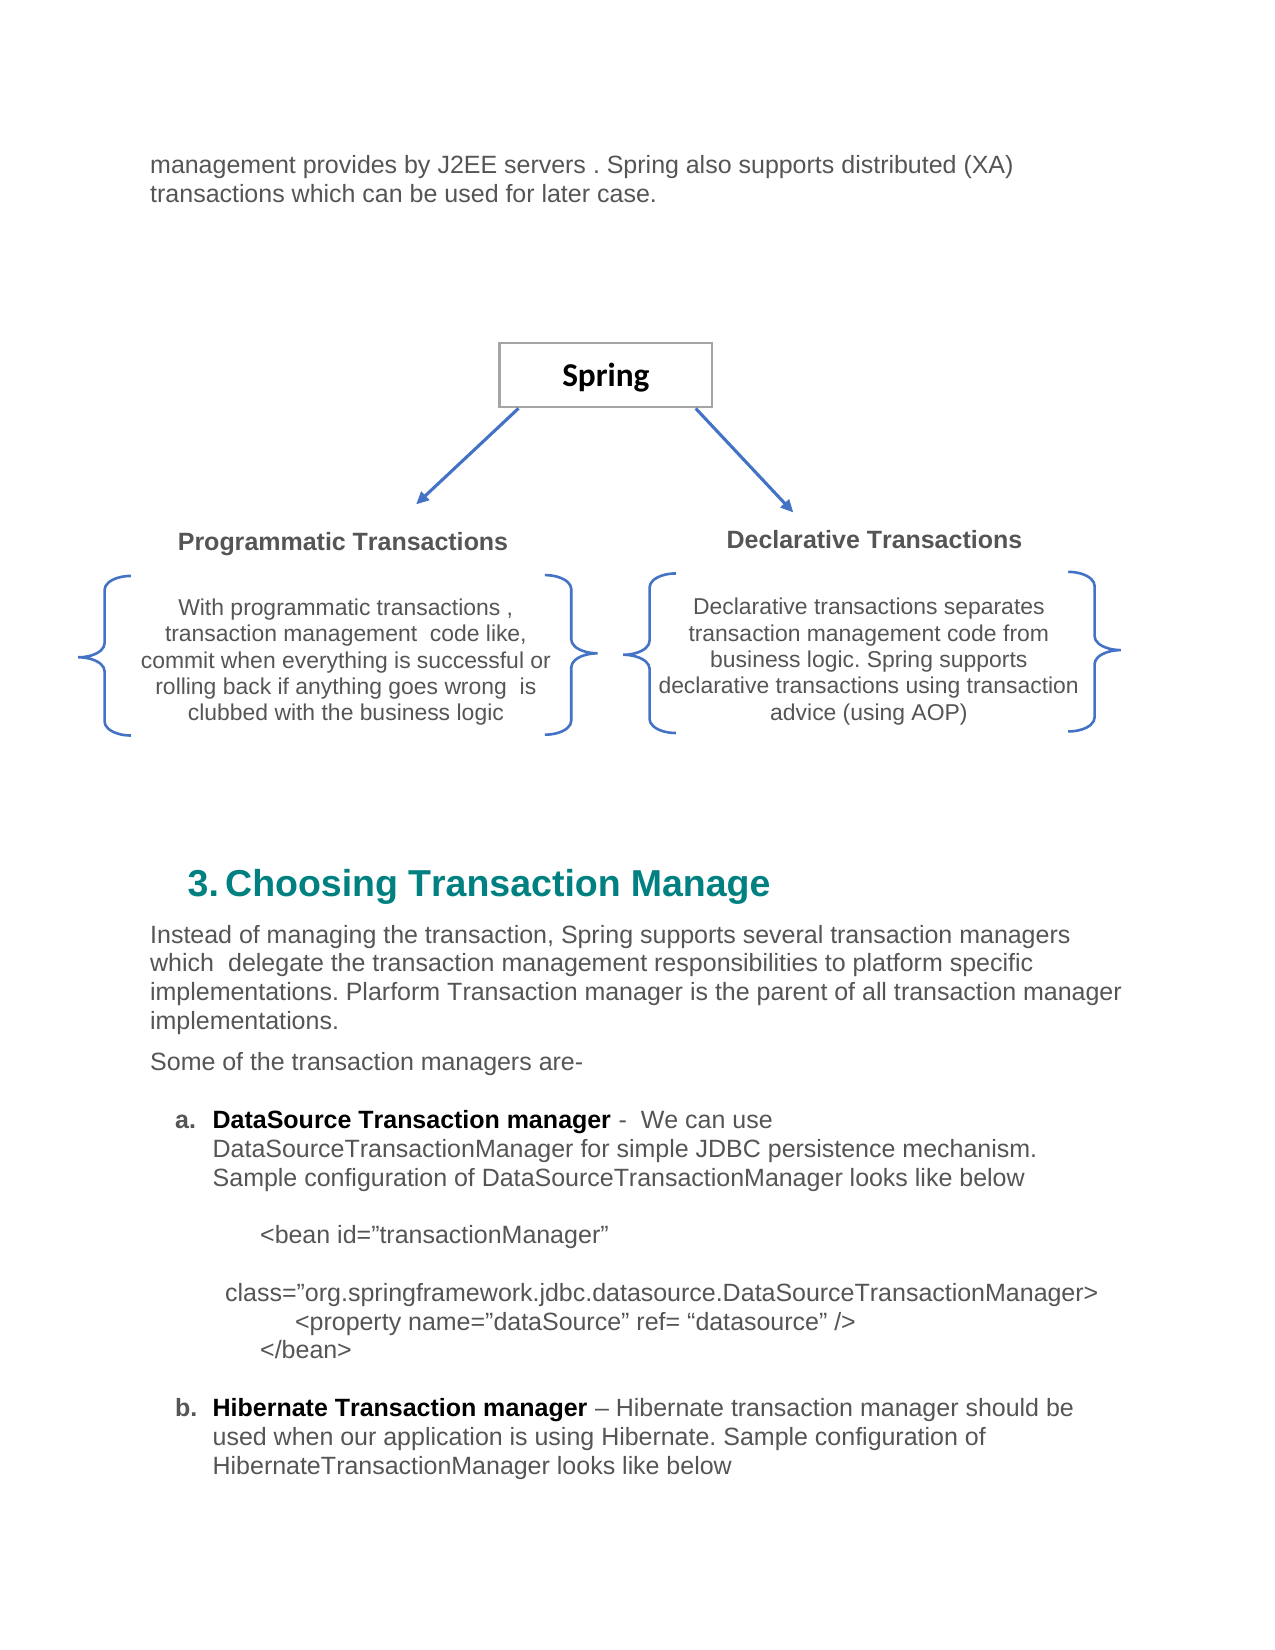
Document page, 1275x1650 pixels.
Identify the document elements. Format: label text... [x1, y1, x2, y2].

text <bean id=”transactionManager” class=”org.springframework.jdbc.datasource.DataSourceTransactionManager> <property name=”dataSource” ref= “datasource” /> </bean> [225, 1221, 1125, 1364]
list Hibernate Transaction manager – Hibernate transaction manager should be used when our application is using Hibernate. Sample configuration of HibernateTransactionManager looks like below [175, 1393, 1125, 1480]
text Some of the transaction managers are- [150, 1047, 1125, 1076]
list DataSource Transaction manager - We can use DataSourceTransactionManager for simple JDBC persistence mechanism. Sample configuration of DataSourceTransactionManager looks like below [175, 1105, 1125, 1191]
text Instead of managing the transaction, Spring supports several transaction managers which delegate the transaction management responsibilities to platform specific implementations. Plarform Transaction manager is the parent of all transaction manager implementations. [150, 920, 1125, 1035]
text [150, 150, 1125, 207]
subtitle Choosing Transaction Manage [187, 861, 1125, 904]
